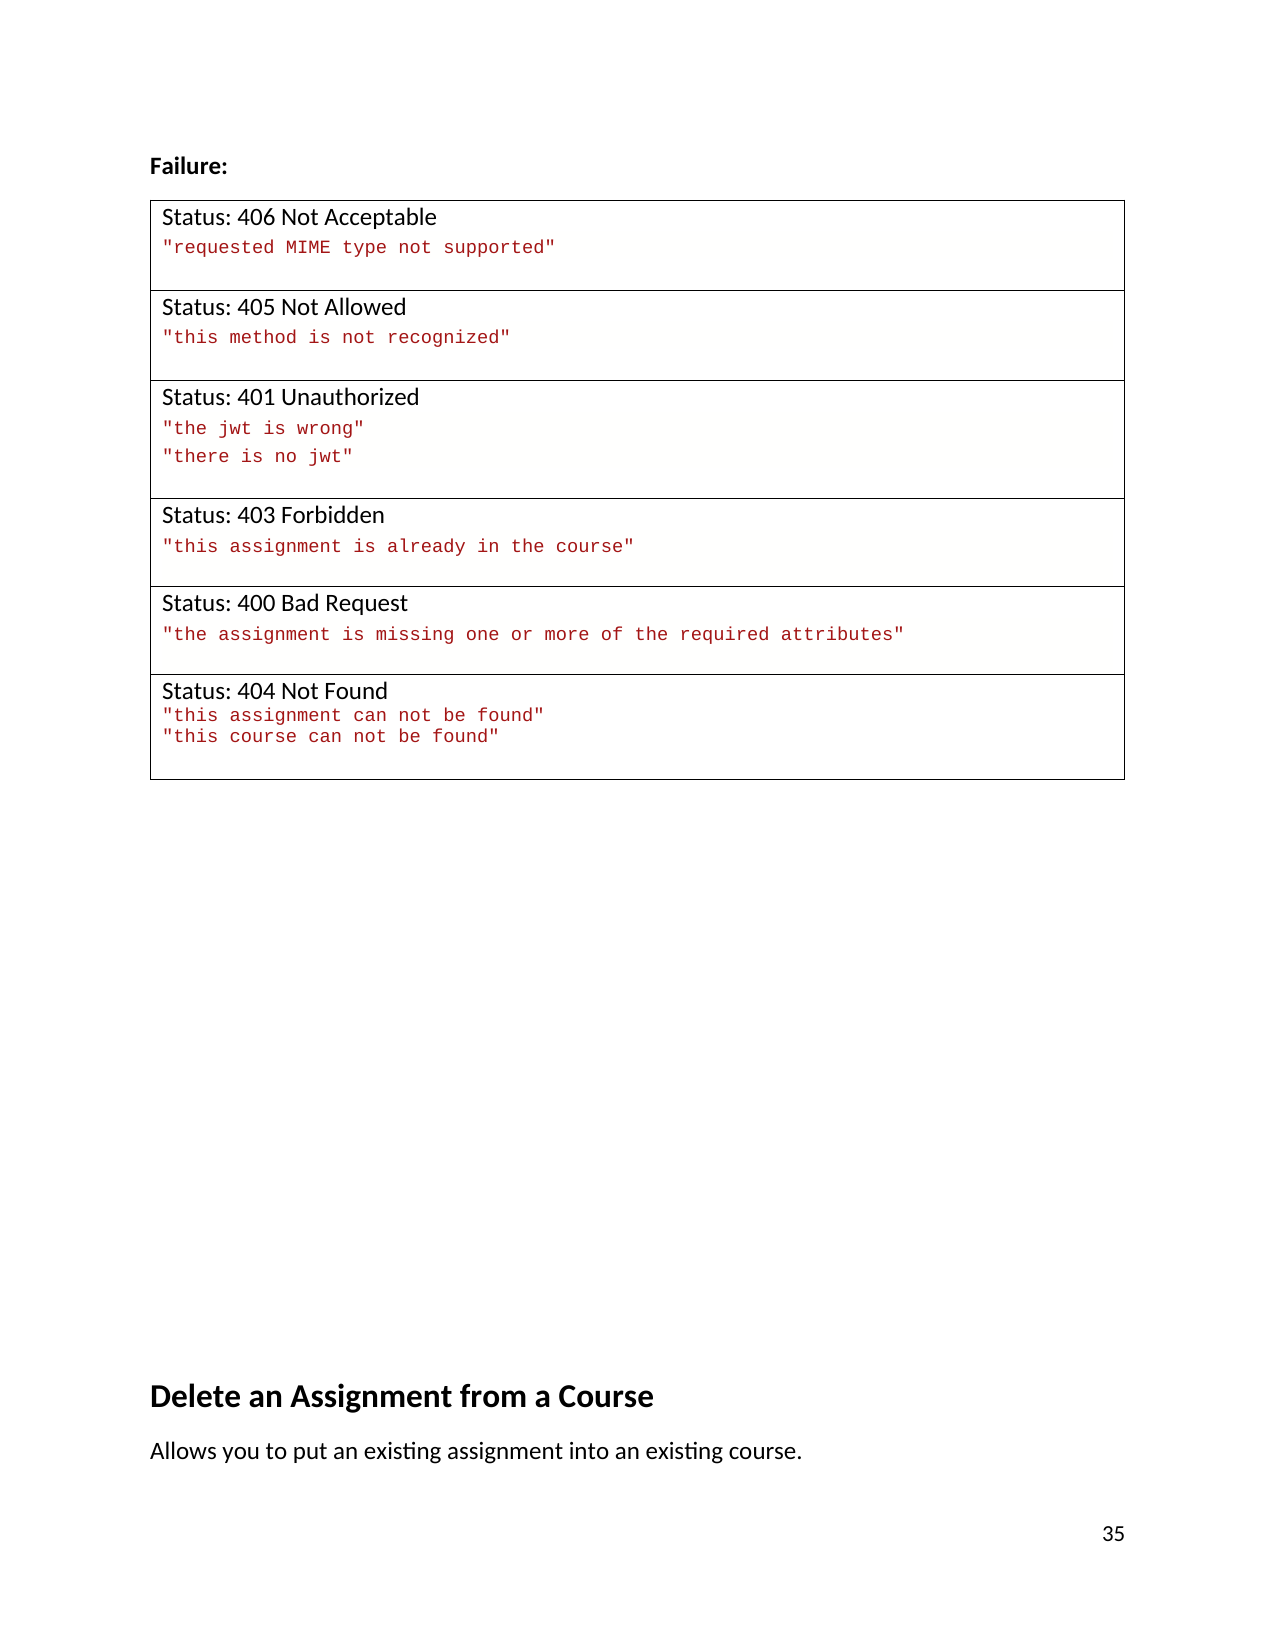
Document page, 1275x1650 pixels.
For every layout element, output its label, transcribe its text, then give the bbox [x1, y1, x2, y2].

text Delete an Assignment from a Course [150, 1374, 1125, 1415]
table_cell Status: 403 Forbidden "this assignment is already in the course" [151, 499, 1124, 586]
text Allows you to put an existing assignment into an existing course. [150, 1435, 1125, 1466]
table_cell Status: 401 Unauthorized "the jwt is wrong" "there is no jwt" [151, 381, 1124, 498]
table_cell Status: 405 Not Allowed "this method is not recognized" [151, 291, 1124, 380]
table_cell Status: 404 Not Found "this assignment can not be found" "this course can not be found" [151, 675, 1124, 778]
text Failure: [150, 150, 1125, 181]
table_cell Status: 400 Bad Request "the assignment is missing one or more of the required attributes" [151, 587, 1124, 674]
table_header Status: 406 Not Acceptable "requested MIME type not supported" [151, 201, 1124, 290]
